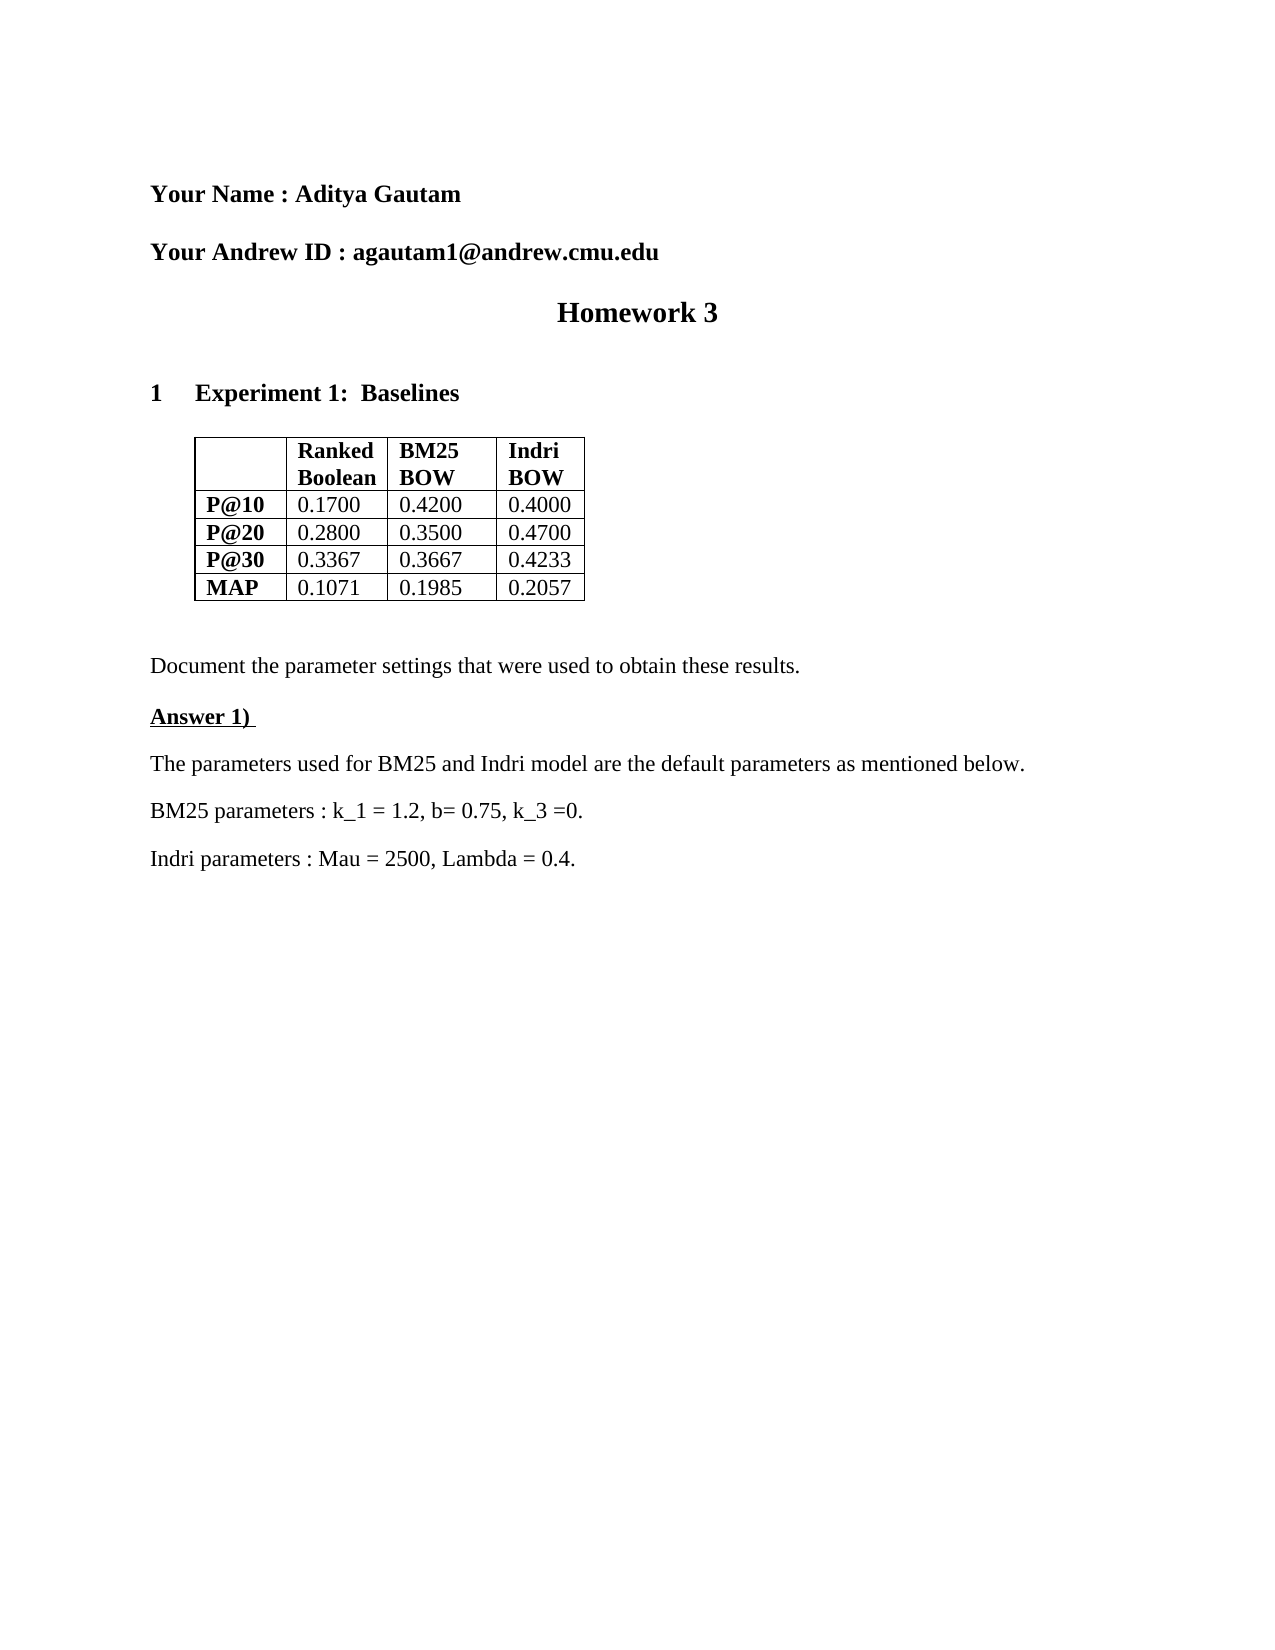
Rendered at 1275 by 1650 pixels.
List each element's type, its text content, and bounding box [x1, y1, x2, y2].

table_cell 0.3667 [388, 546, 496, 572]
text Indri parameters : Mau = 2500, Lambda = 0.4. [150, 844, 1125, 871]
table_cell 0.1700 [287, 491, 387, 518]
table_cell 0.3367 [287, 546, 387, 572]
table_cell 0.4700 [497, 519, 584, 545]
table_header [196, 438, 286, 490]
table_cell MAP [196, 574, 286, 600]
table_header Ranked Boolean [287, 438, 387, 490]
table_cell 0.4233 [497, 546, 584, 572]
text Homework 3 [150, 295, 1125, 328]
text Answer 1) [150, 703, 1125, 729]
table_cell 0.4200 [388, 491, 496, 518]
table_header Indri BOW [497, 438, 584, 490]
table_cell 0.2057 [497, 574, 584, 600]
text The parameters used for BM25 and Indri model are the default parameters as mentioned below. [150, 750, 1125, 777]
table_cell P@20 [196, 519, 286, 545]
table_cell 0.1071 [287, 574, 387, 600]
table_cell 0.1985 [388, 574, 496, 600]
table_header BM25 BOW [388, 438, 496, 490]
table_cell 0.3500 [388, 519, 496, 545]
text Your Name : Aditya Gautam [150, 179, 1125, 208]
table_cell 0.4000 [497, 491, 584, 518]
subtitle Experiment 1: Baselines [150, 378, 1125, 407]
text Document the parameter settings that were used to obtain these results. [150, 652, 1125, 678]
table_cell P@30 [196, 546, 286, 572]
text BM25 parameters : k_1 = 1.2, b= 0.75, k_3 =0. [150, 797, 1125, 824]
table_cell 0.2800 [287, 519, 387, 545]
text Your Andrew ID : agautam1@andrew.cmu.edu [150, 237, 1125, 266]
table_cell P@10 [196, 491, 286, 518]
